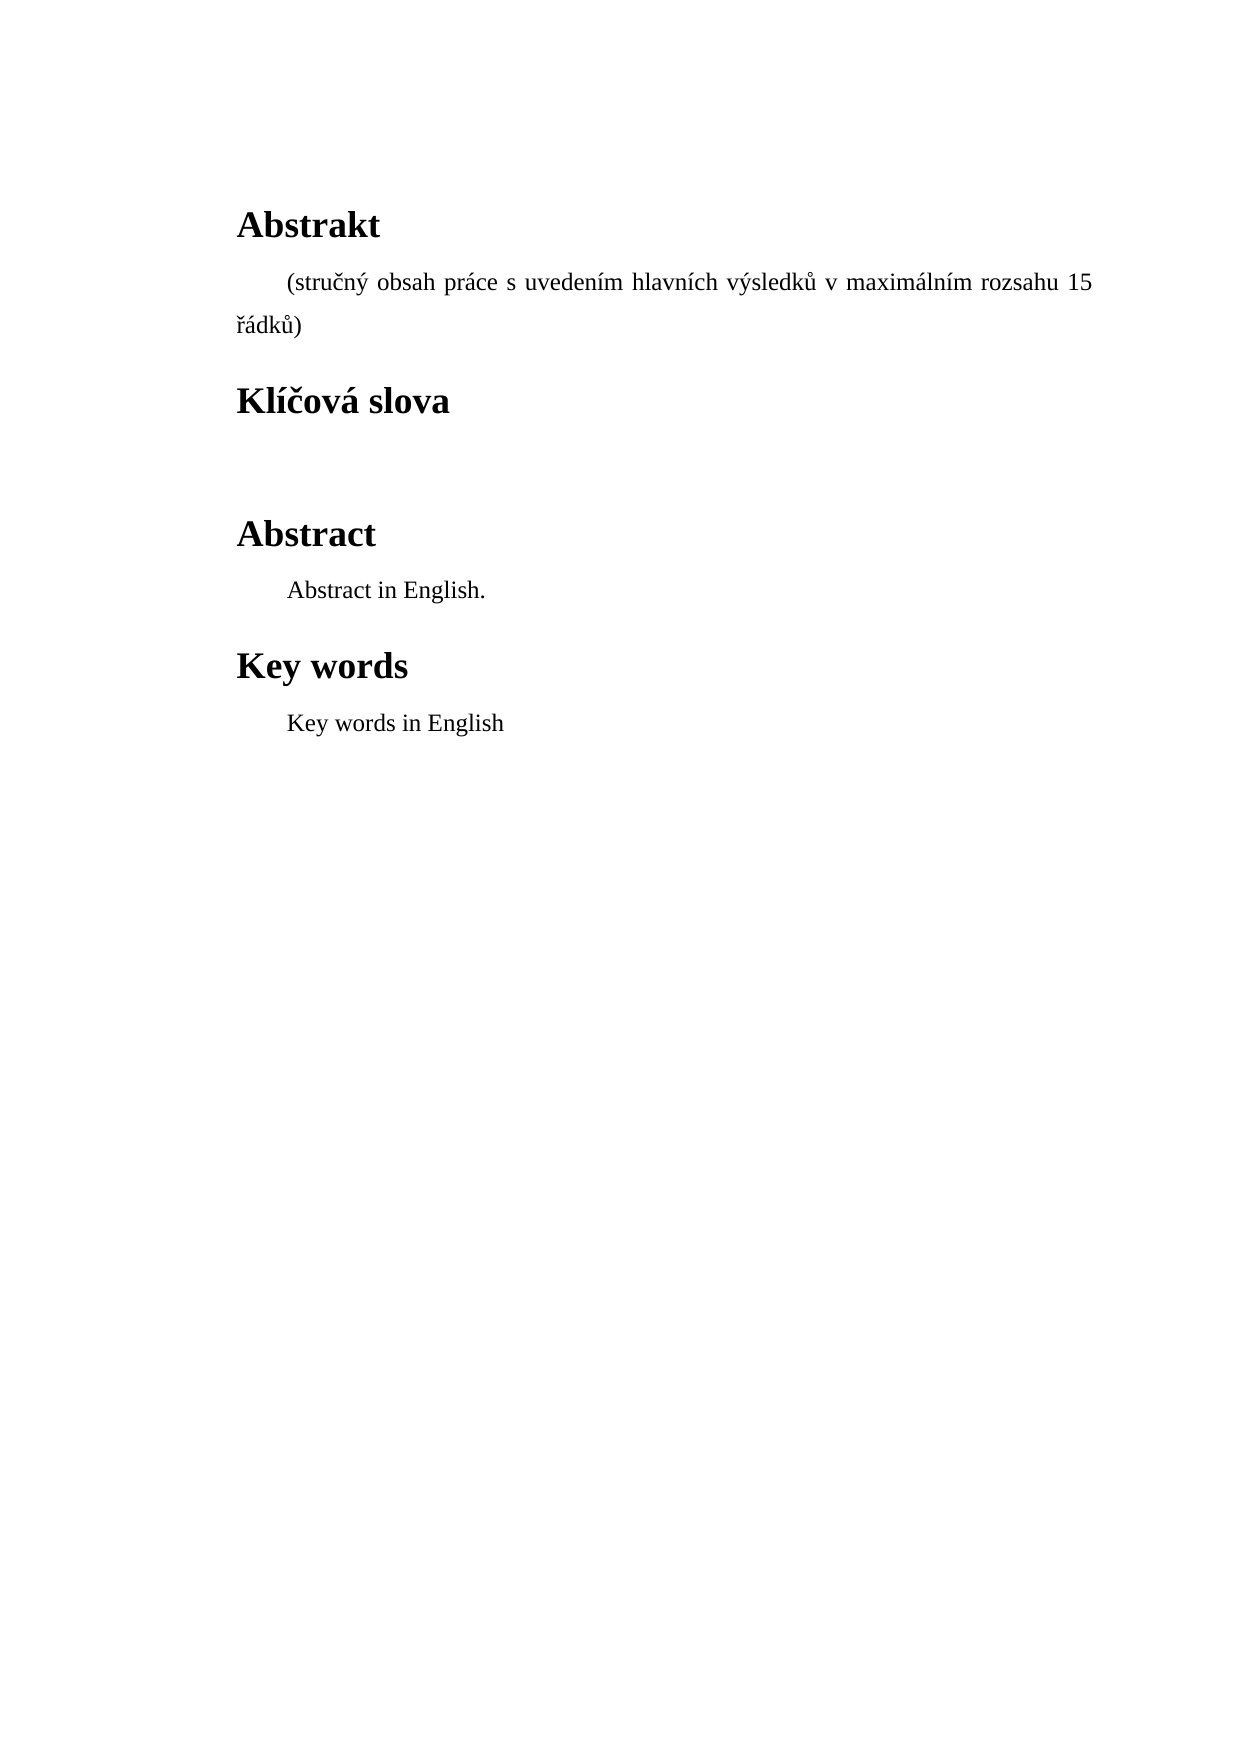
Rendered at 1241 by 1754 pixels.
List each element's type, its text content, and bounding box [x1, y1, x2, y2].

text Abstract in English. [236, 576, 1092, 604]
text Key words in English [236, 708, 1092, 737]
text Abstrakt [236, 202, 1092, 245]
text Klíčová slova [236, 378, 1092, 421]
text Key words [236, 644, 1092, 687]
text Abstract [236, 511, 1092, 554]
text (stručný obsah práce s uvedením hlavních výsledků v maximálním rozsahu 15 řádků) [236, 267, 1092, 339]
